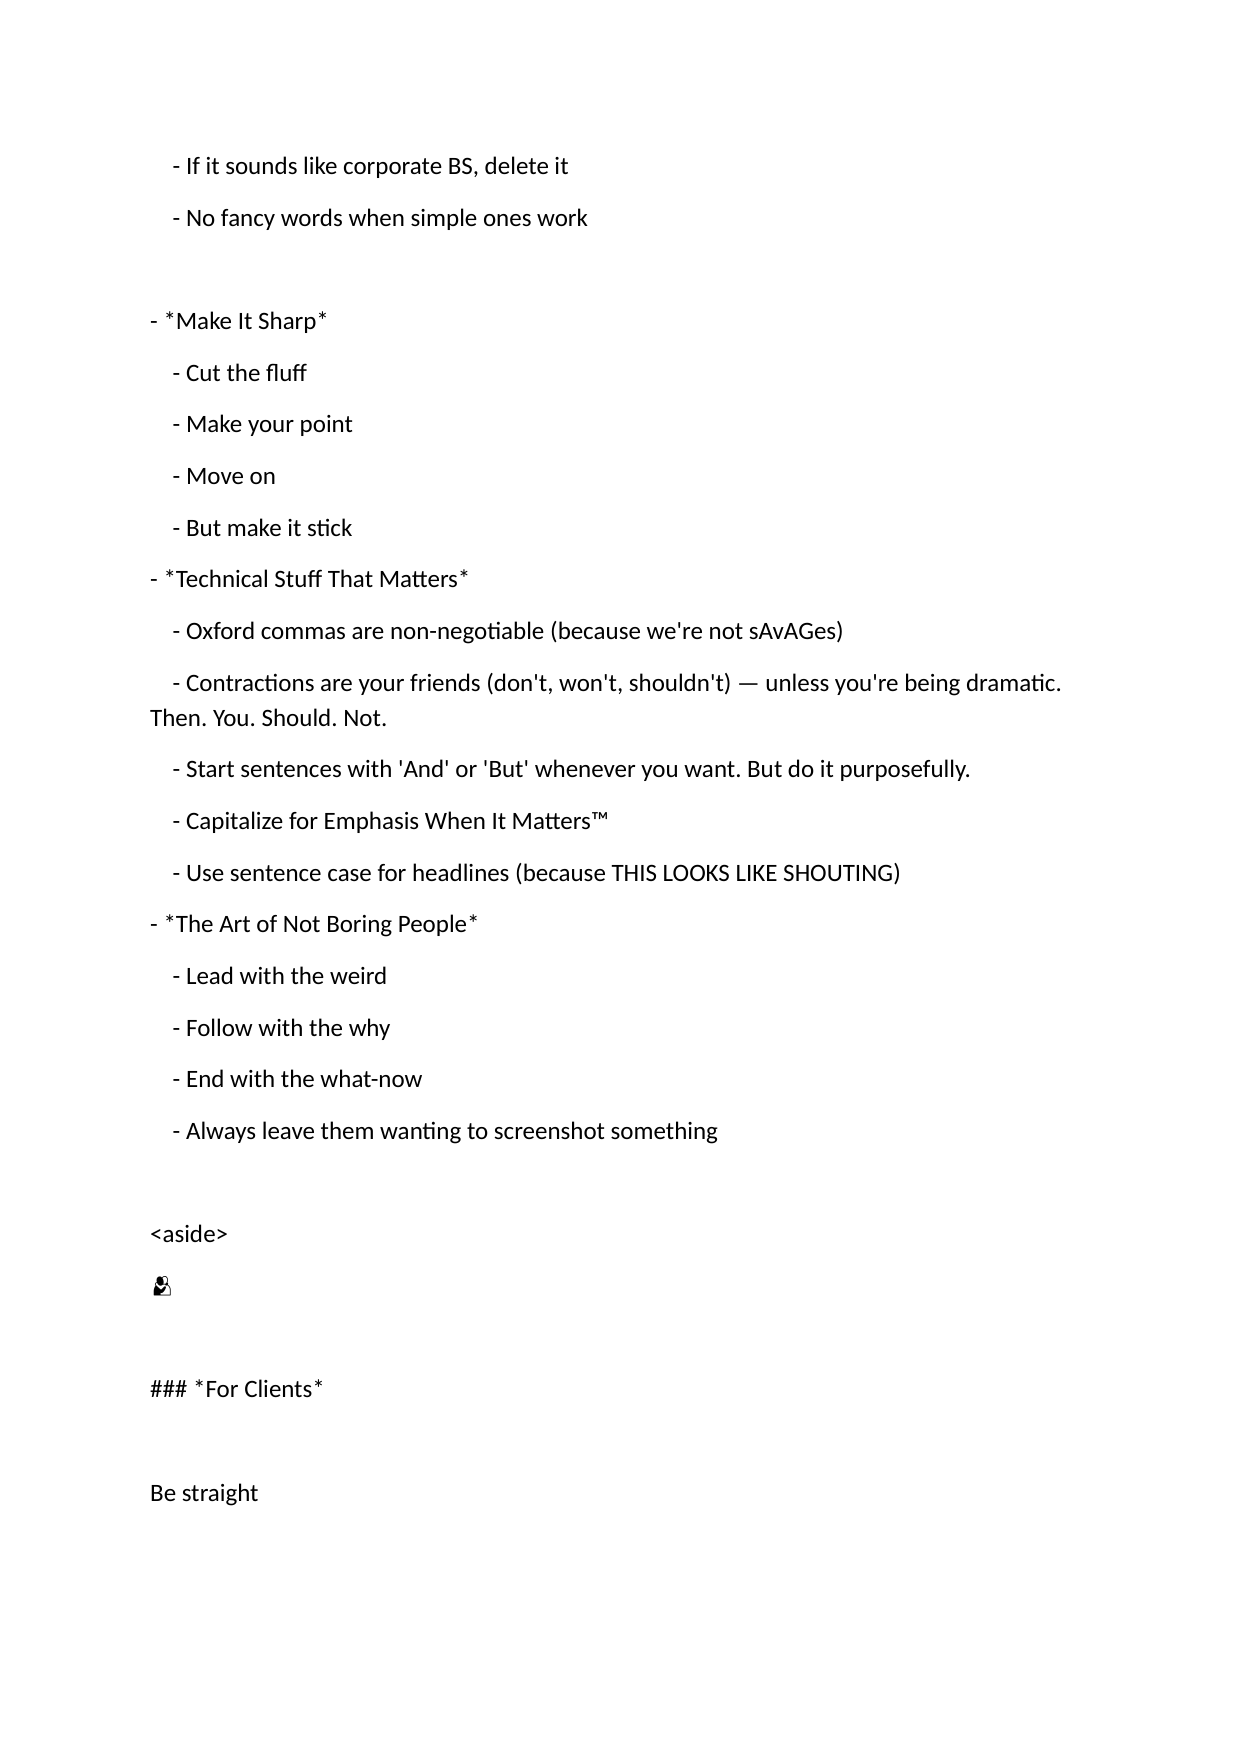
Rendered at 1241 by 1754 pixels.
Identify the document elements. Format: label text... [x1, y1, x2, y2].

text - If it sounds like corporate BS, delete it [150, 150, 1090, 181]
text ### *For Clients* [150, 1373, 1090, 1404]
text Be straight [150, 1477, 1090, 1507]
text - No fancy words when simple ones work [150, 202, 1090, 232]
text 🫂 [150, 1270, 1090, 1301]
text - Lead with the weird [150, 960, 1090, 991]
text - Oxford commas are non-negotiable (because we're not sAvAGes) [150, 615, 1090, 646]
text - Contractions are your friends (don't, won't, shouldn't) — unless you're being dramatic. Then. You. Should. Not. [150, 667, 1090, 732]
text - *Make It Sharp* [150, 305, 1090, 336]
text - End with the what-now [150, 1063, 1090, 1094]
text - Make your point [150, 408, 1090, 439]
text - Always leave them wanting to screenshot something [150, 1115, 1090, 1146]
text - Start sentences with 'And' or 'But' whenever you want. But do it purposefully. [150, 753, 1090, 784]
text - But make it stick [150, 512, 1090, 542]
text - *Technical Stuff That Matters* [150, 563, 1090, 594]
text - Capitalize for Emphasis When It Matters™ [150, 805, 1090, 836]
text - Move on [150, 460, 1090, 491]
text - Follow with the why [150, 1012, 1090, 1042]
text - *The Art of Not Boring People* [150, 908, 1090, 939]
text - Use sentence case for headlines (because THIS LOOKS LIKE SHOUTING) [150, 857, 1090, 887]
text - Cut the fluff [150, 357, 1090, 387]
text <aside> [150, 1218, 1090, 1249]
